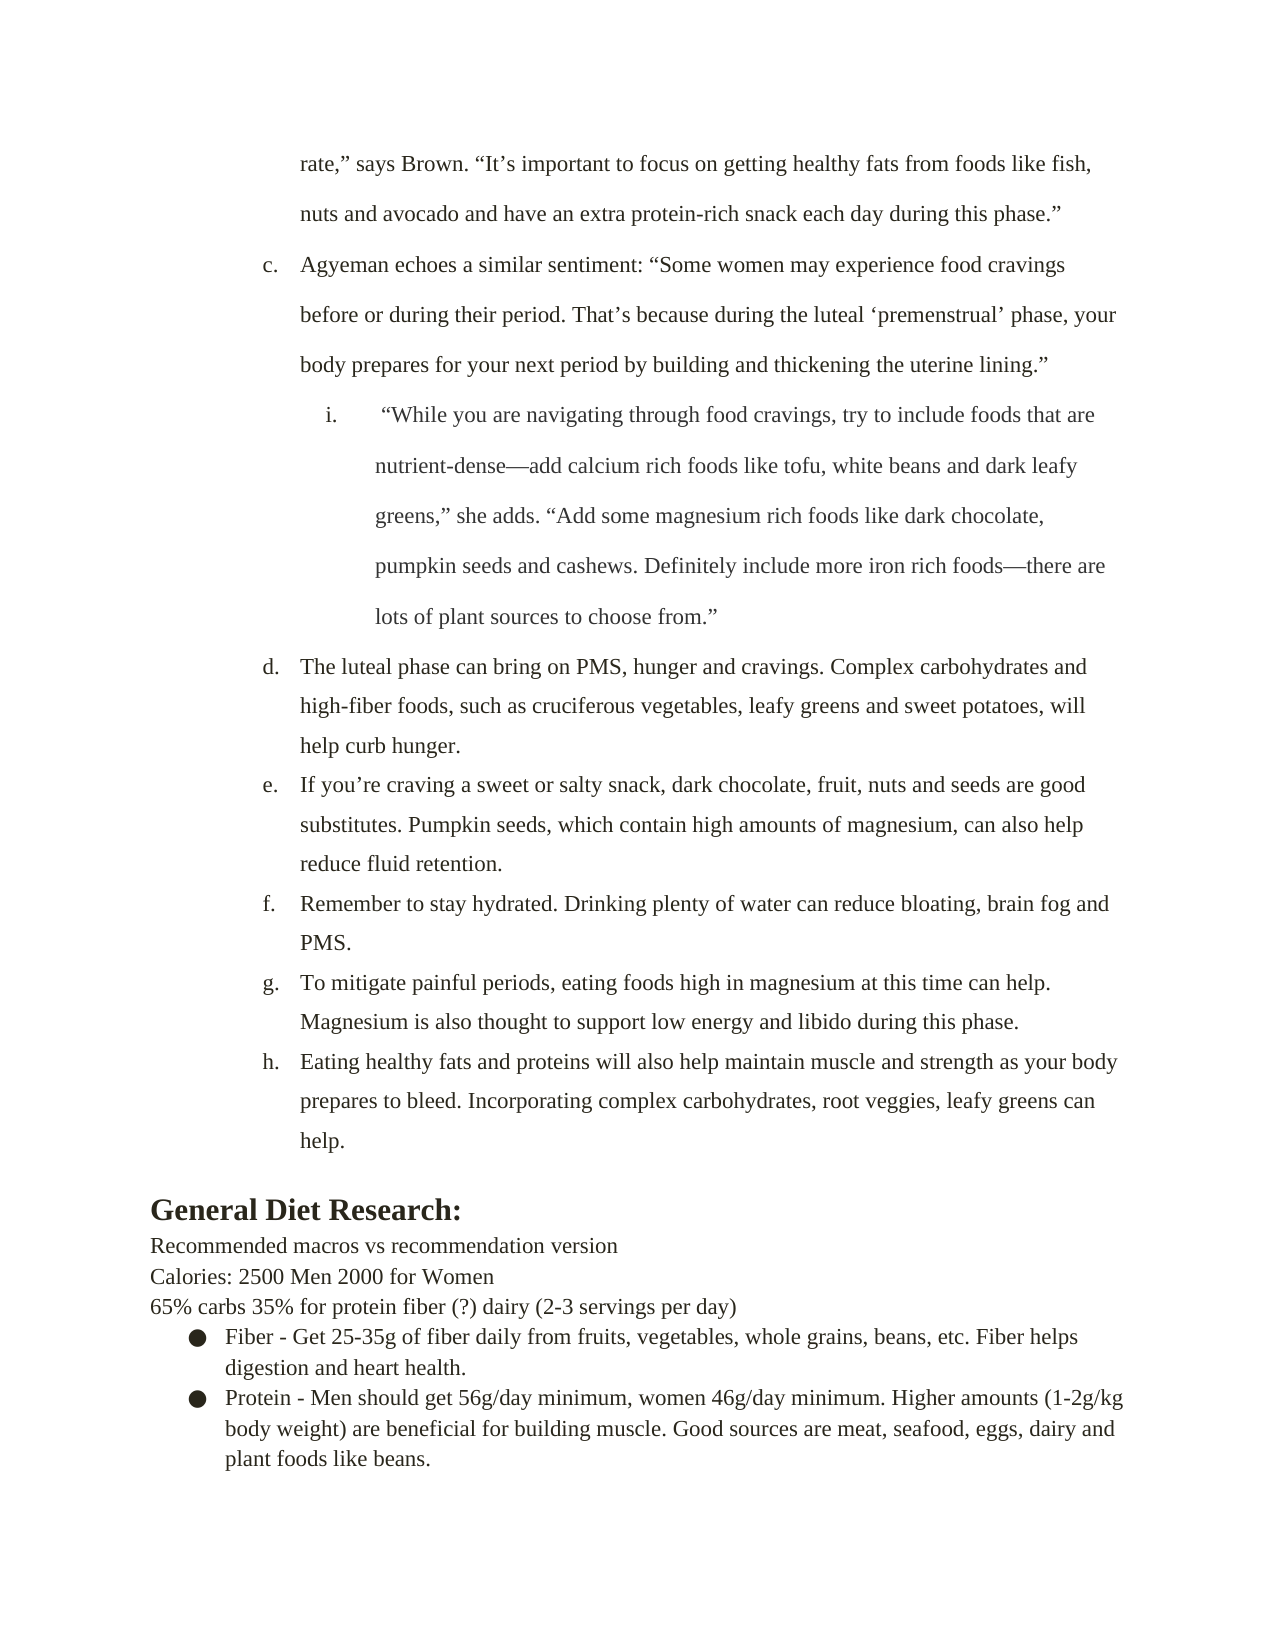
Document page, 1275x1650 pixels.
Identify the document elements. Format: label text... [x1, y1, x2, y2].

list Protein - Men should get 56g/day minimum, women 46g/day minimum. Higher amounts (1-2g/kg body weight) are beneficial for building muscle. Good sources are meat, seafood, eggs, dairy and plant foods like beans. [187, 1384, 1125, 1472]
list “While you are navigating through food cravings, try to include foods that are nutrient-dense—add calcium rich foods like tofu, white beans and dark leafy greens,” she adds. “Add some magnesium rich foods like dark chocolate, pumpkin seeds and cashews. Definitely include more iron rich foods—there are lots of plant sources to choose from.” [337, 402, 1125, 629]
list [262, 150, 1125, 227]
text Calories: 2500 Men 2000 for Women [150, 1263, 1125, 1289]
list To mitigate painful periods, eating foods high in magnesium at this time can help. Magnesium is also thought to support low energy and libido during this phase. [262, 969, 1125, 1035]
text 65% carbs 35% for protein fiber (?) dairy (2-3 servings per day) [150, 1293, 1125, 1319]
list Remember to stay hydrated. Drinking plenty of water can reduce bloating, brain fog and PMS. [262, 890, 1125, 956]
list If you’re craving a sweet or salty snack, dark chocolate, fruit, nuts and seeds are good substitutes. Pumpkin seeds, which contain high amounts of magnesium, can also help reduce fluid retention. [262, 772, 1125, 877]
list Agyeman echoes a similar sentiment: “Some women may experience food cravings before or during their period. That’s because during the luteal ‘premenstrual’ phase, your body prepares for your next period by building and thickening the uterine lining.” [262, 251, 1125, 378]
list Fiber - Get 25-35g of fiber daily from fruits, vegetables, whole grains, beans, etc. Fiber helps digestion and heart health. [187, 1323, 1125, 1380]
list The luteal phase can bring on PMS, hunger and cravings. Complex carbohydrates and high-fiber foods, such as cruciferous vegetables, leafy greens and sweet potatoes, will help curb hunger. [262, 653, 1125, 758]
text General Diet Research: [150, 1191, 1125, 1227]
text Recommended macros vs recommendation version [150, 1233, 1125, 1259]
list Eating healthy fats and proteins will also help maintain muscle and strength as your body prepares to bleed. Incorporating complex carbohydrates, root veggies, leafy greens can help. [262, 1048, 1125, 1153]
